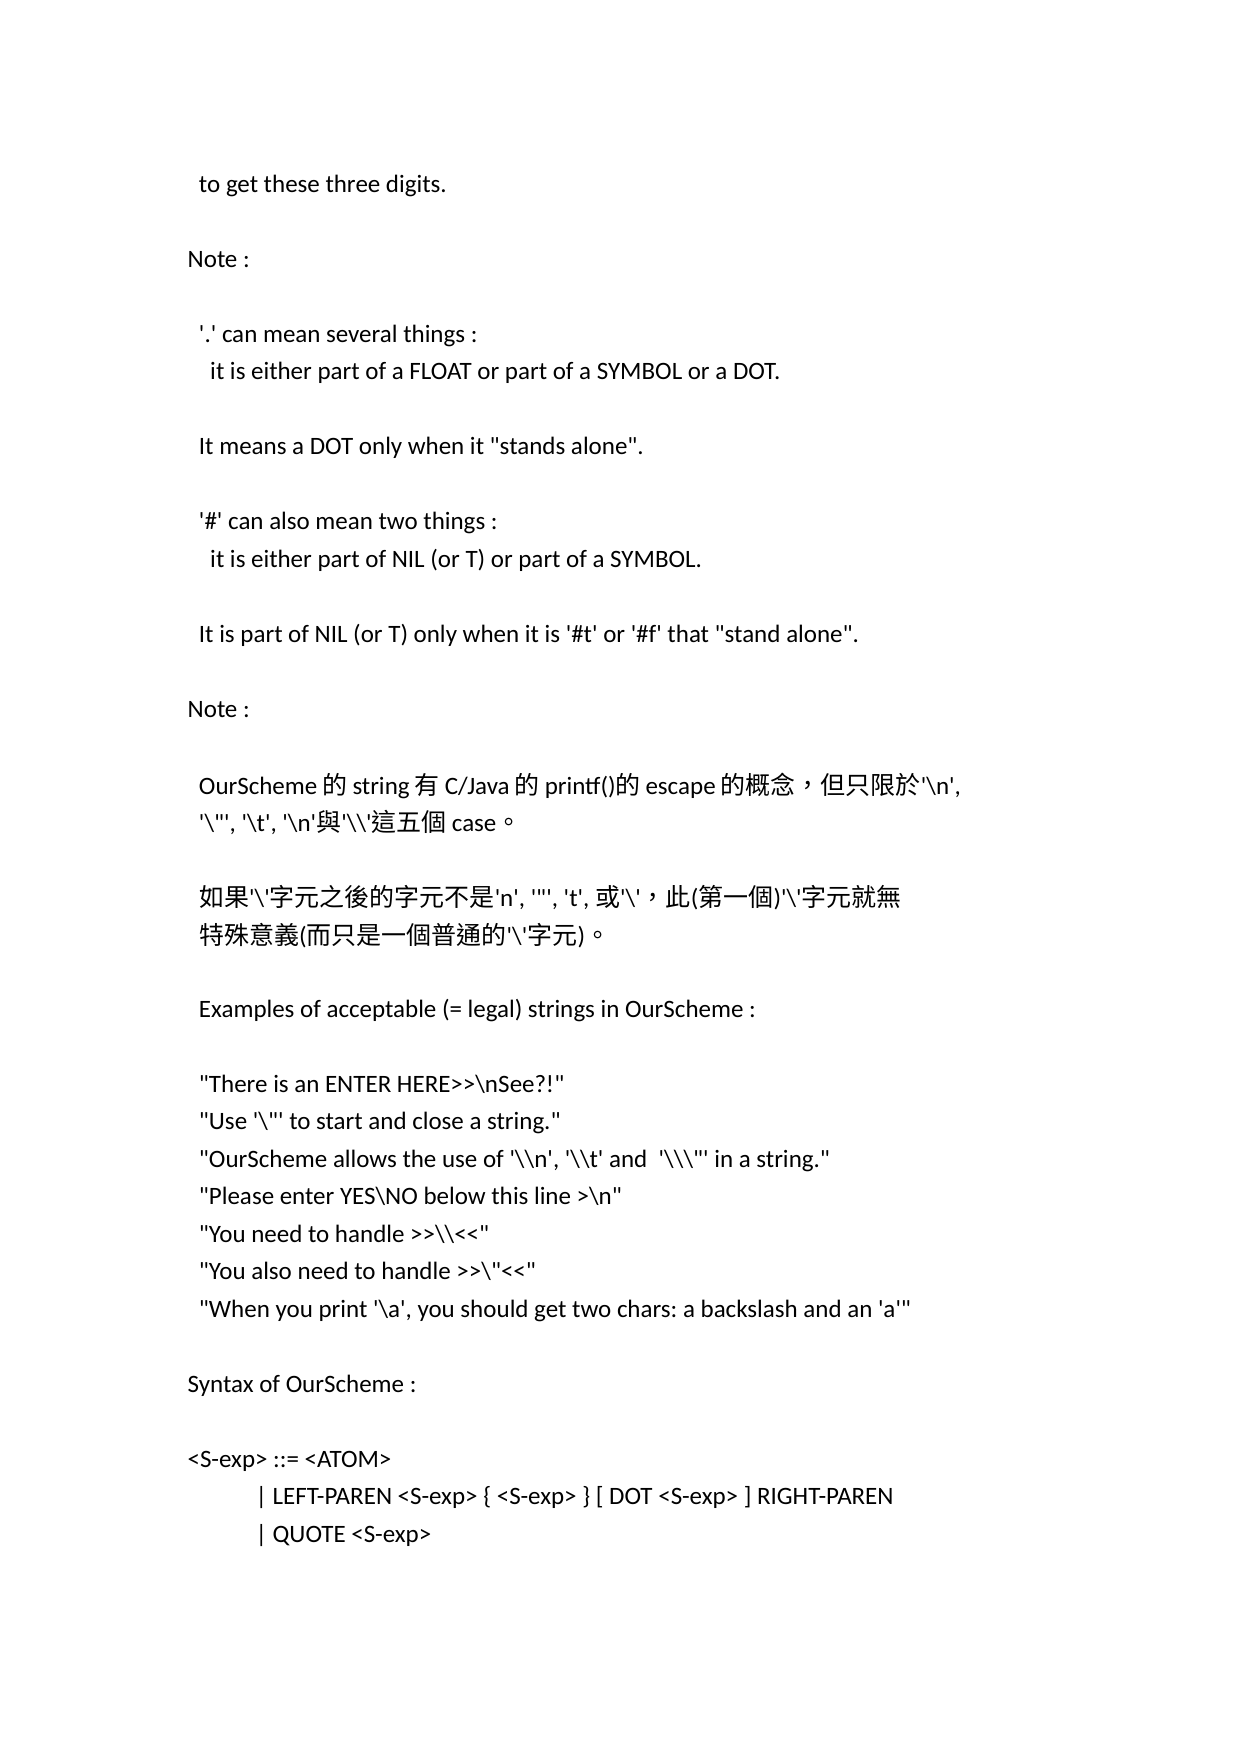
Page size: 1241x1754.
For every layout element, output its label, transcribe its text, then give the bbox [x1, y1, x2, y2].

text '.' can mean several things : [187, 314, 1053, 352]
text It is part of NIL (or T) only when it is '#t' or '#f' that "stand alone". [187, 614, 1053, 652]
text to get these three digits. [187, 164, 1053, 202]
text | LEFT-PAREN <S-exp> { <S-exp> } [ DOT <S-exp> ] RIGHT-PAREN [187, 1477, 1053, 1514]
text "OurScheme allows the use of '\\n', '\\t' and '\\\"' in a string." [187, 1139, 1053, 1177]
text "There is an ENTER HERE>>\nSee?!" [187, 1064, 1053, 1102]
text OurScheme的string有C/Java的printf()的escape的概念，但只限於'\n', [187, 764, 1053, 802]
text 特殊意義(而只是一個普通的'\'字元)。 [187, 914, 1053, 952]
text <S-exp> ::= <ATOM> [187, 1439, 1053, 1477]
text it is either part of a FLOAT or part of a SYMBOL or a DOT. [187, 352, 1053, 389]
text 如果'\'字元之後的字元不是'n', '"', 't', 或'\'，此(第一個)'\'字元就無 [187, 877, 1053, 914]
text | QUOTE <S-exp> [187, 1514, 1053, 1552]
text Examples of acceptable (= legal) strings in OurScheme : [187, 989, 1053, 1027]
text "When you print '\a', you should get two chars: a backslash and an 'a'" [187, 1289, 1053, 1327]
text Syntax of OurScheme : [187, 1364, 1053, 1402]
text '#' can also mean two things : [187, 502, 1053, 539]
text "You need to handle >>\\<<" [187, 1214, 1053, 1252]
text it is either part of NIL (or T) or part of a SYMBOL. [187, 539, 1053, 577]
text '\"', '\t', '\n'與'\\'這五個case。 [187, 802, 1053, 839]
text It means a DOT only when it "stands alone". [187, 427, 1053, 464]
text "You also need to handle >>\"<<" [187, 1252, 1053, 1289]
text Note : [187, 239, 1053, 277]
text "Use '\"' to start and close a string." [187, 1102, 1053, 1139]
text Note : [187, 689, 1053, 727]
text "Please enter YES\NO below this line >\n" [187, 1177, 1053, 1214]
